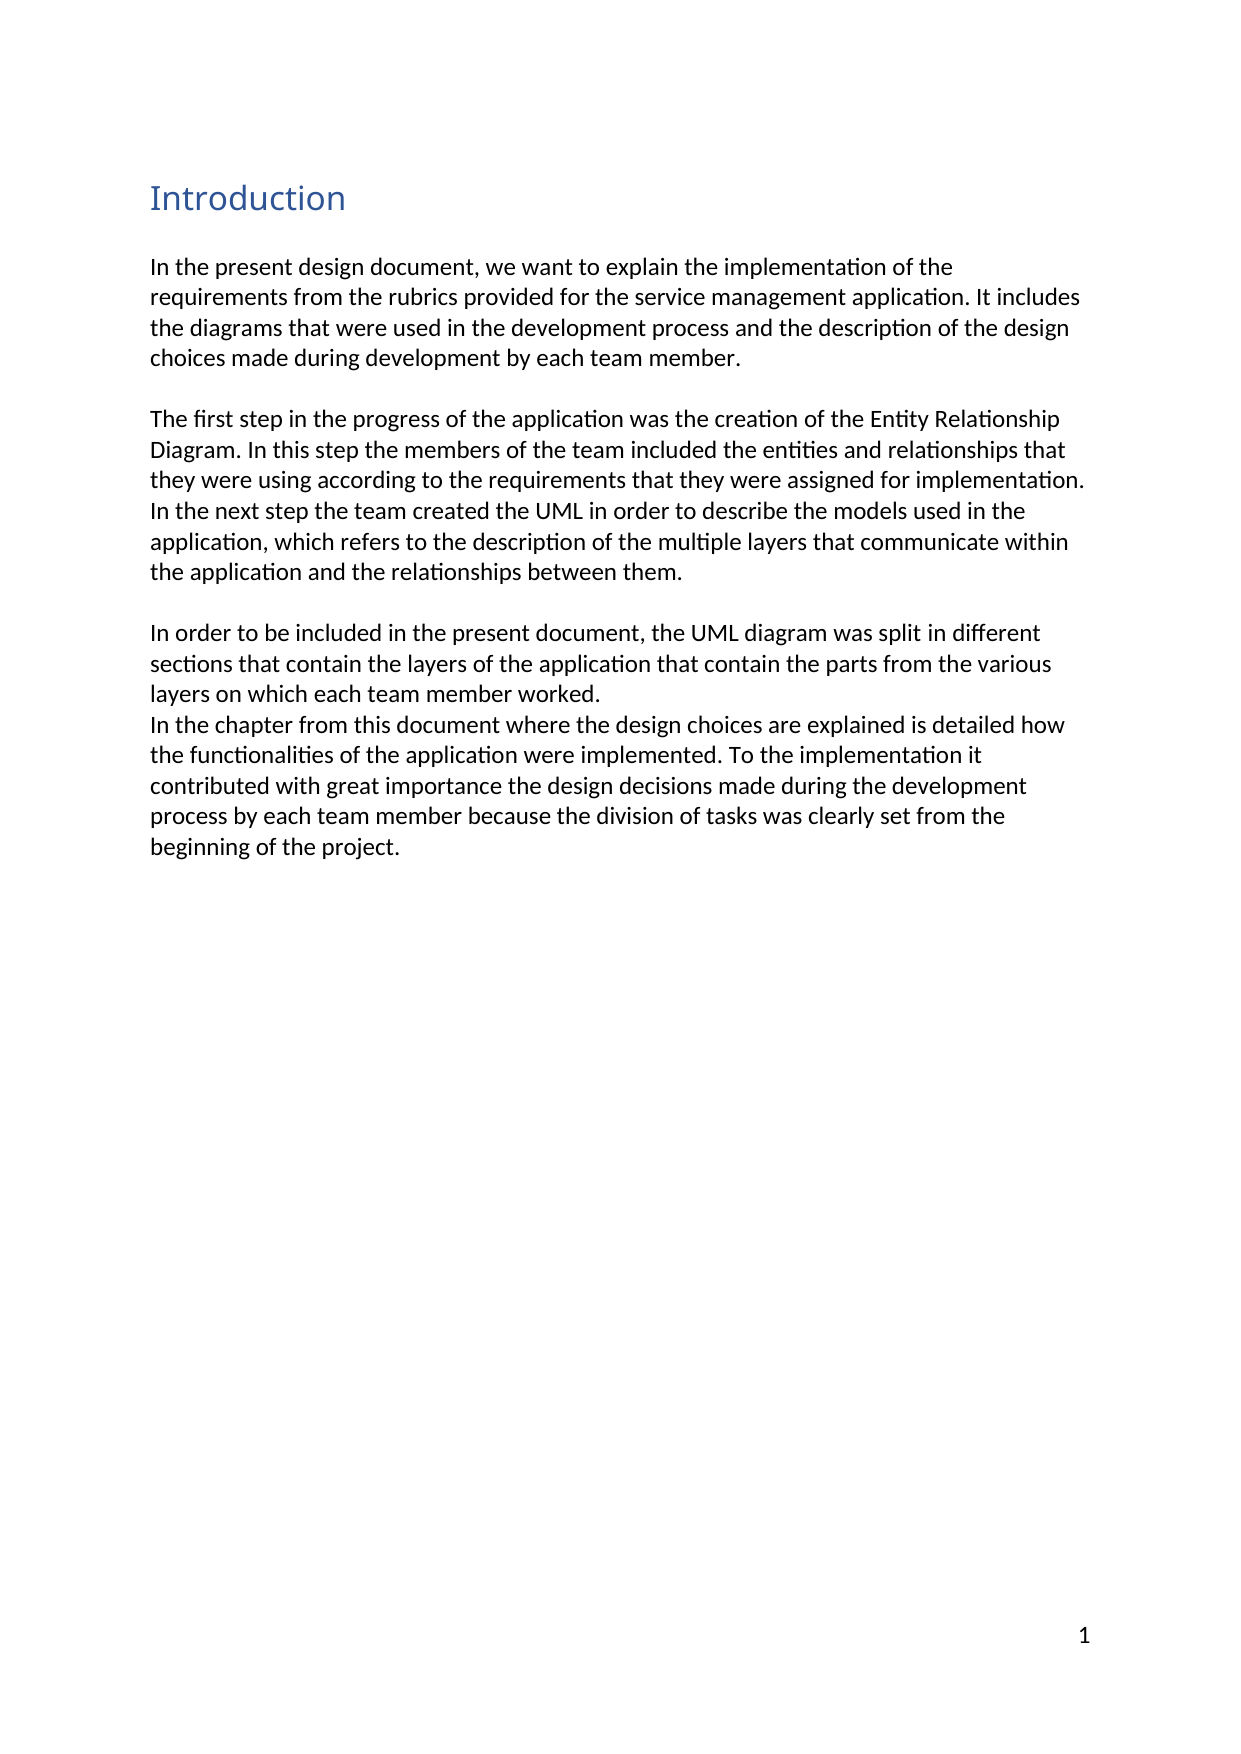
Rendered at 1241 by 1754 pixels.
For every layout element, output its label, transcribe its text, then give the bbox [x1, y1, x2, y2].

subtitle Introduction [150, 175, 1090, 220]
text The first step in the progress of the application was the creation of the Entity Relationship Diagram. In this step the members of the team included the entities and relationships that they were using according to the requirements that they were assigned for implementation. [150, 403, 1090, 495]
text In the present design document, we want to explain the implementation of the requirements from the rubrics provided for the service management application. It includes the diagrams that were used in the development process and the description of the design choices made during development by each team member. [150, 251, 1090, 373]
text In the chapter from this document where the design choices are explained is detailed how the functionalities of the application were implemented. To the implementation it contributed with great importance the design decisions made during the development process by each team member because the division of tasks was clearly set from the beginning of the project. [150, 709, 1090, 861]
text In the next step the team created the UML in order to describe the models used in the application, which refers to the description of the multiple layers that communicate within the application and the relationships between them. [150, 495, 1090, 587]
text In order to be included in the present document, the UML diagram was split in different sections that contain the layers of the application that contain the parts from the various layers on which each team member worked. [150, 617, 1090, 709]
